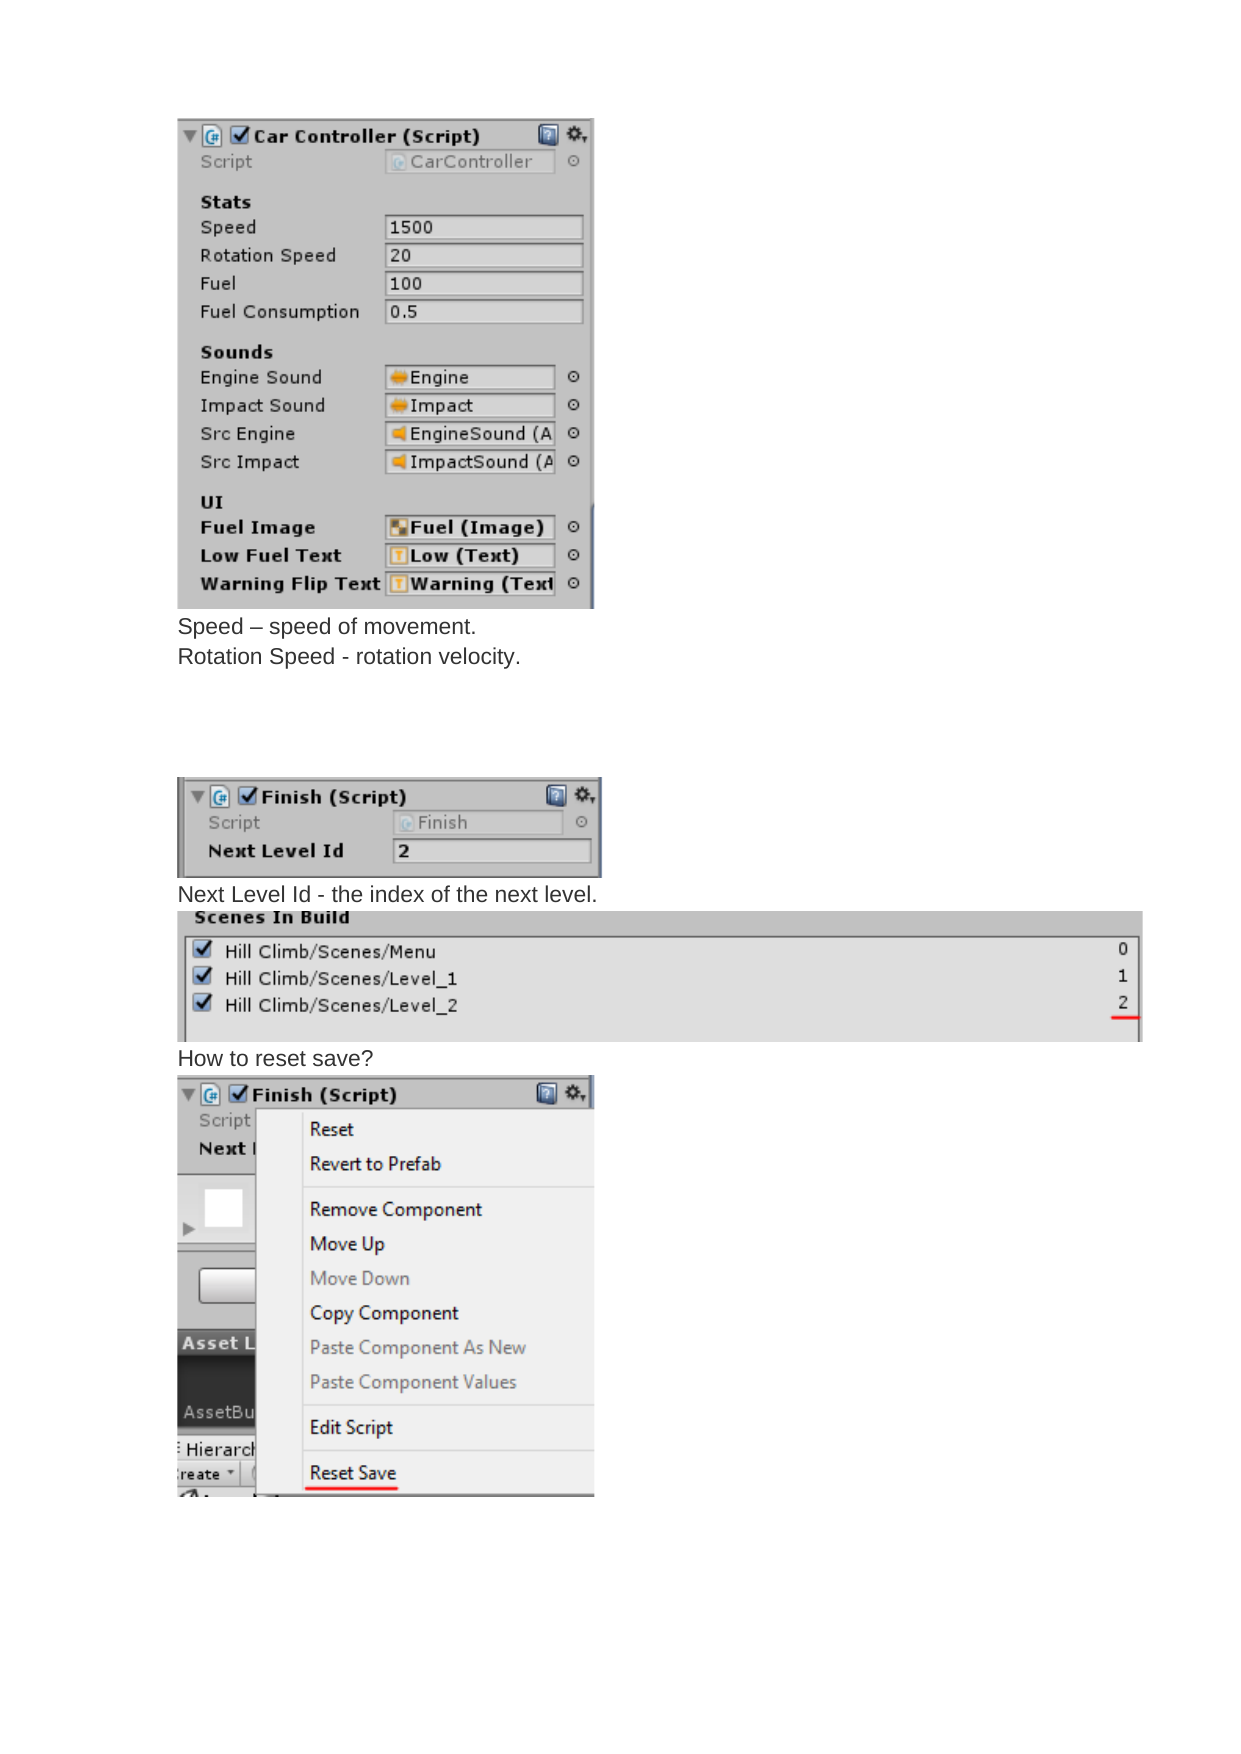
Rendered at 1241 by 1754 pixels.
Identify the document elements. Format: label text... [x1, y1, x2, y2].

picture [177, 911, 1143, 1042]
picture [177, 1075, 595, 1497]
picture [177, 777, 603, 878]
picture [177, 118, 595, 609]
